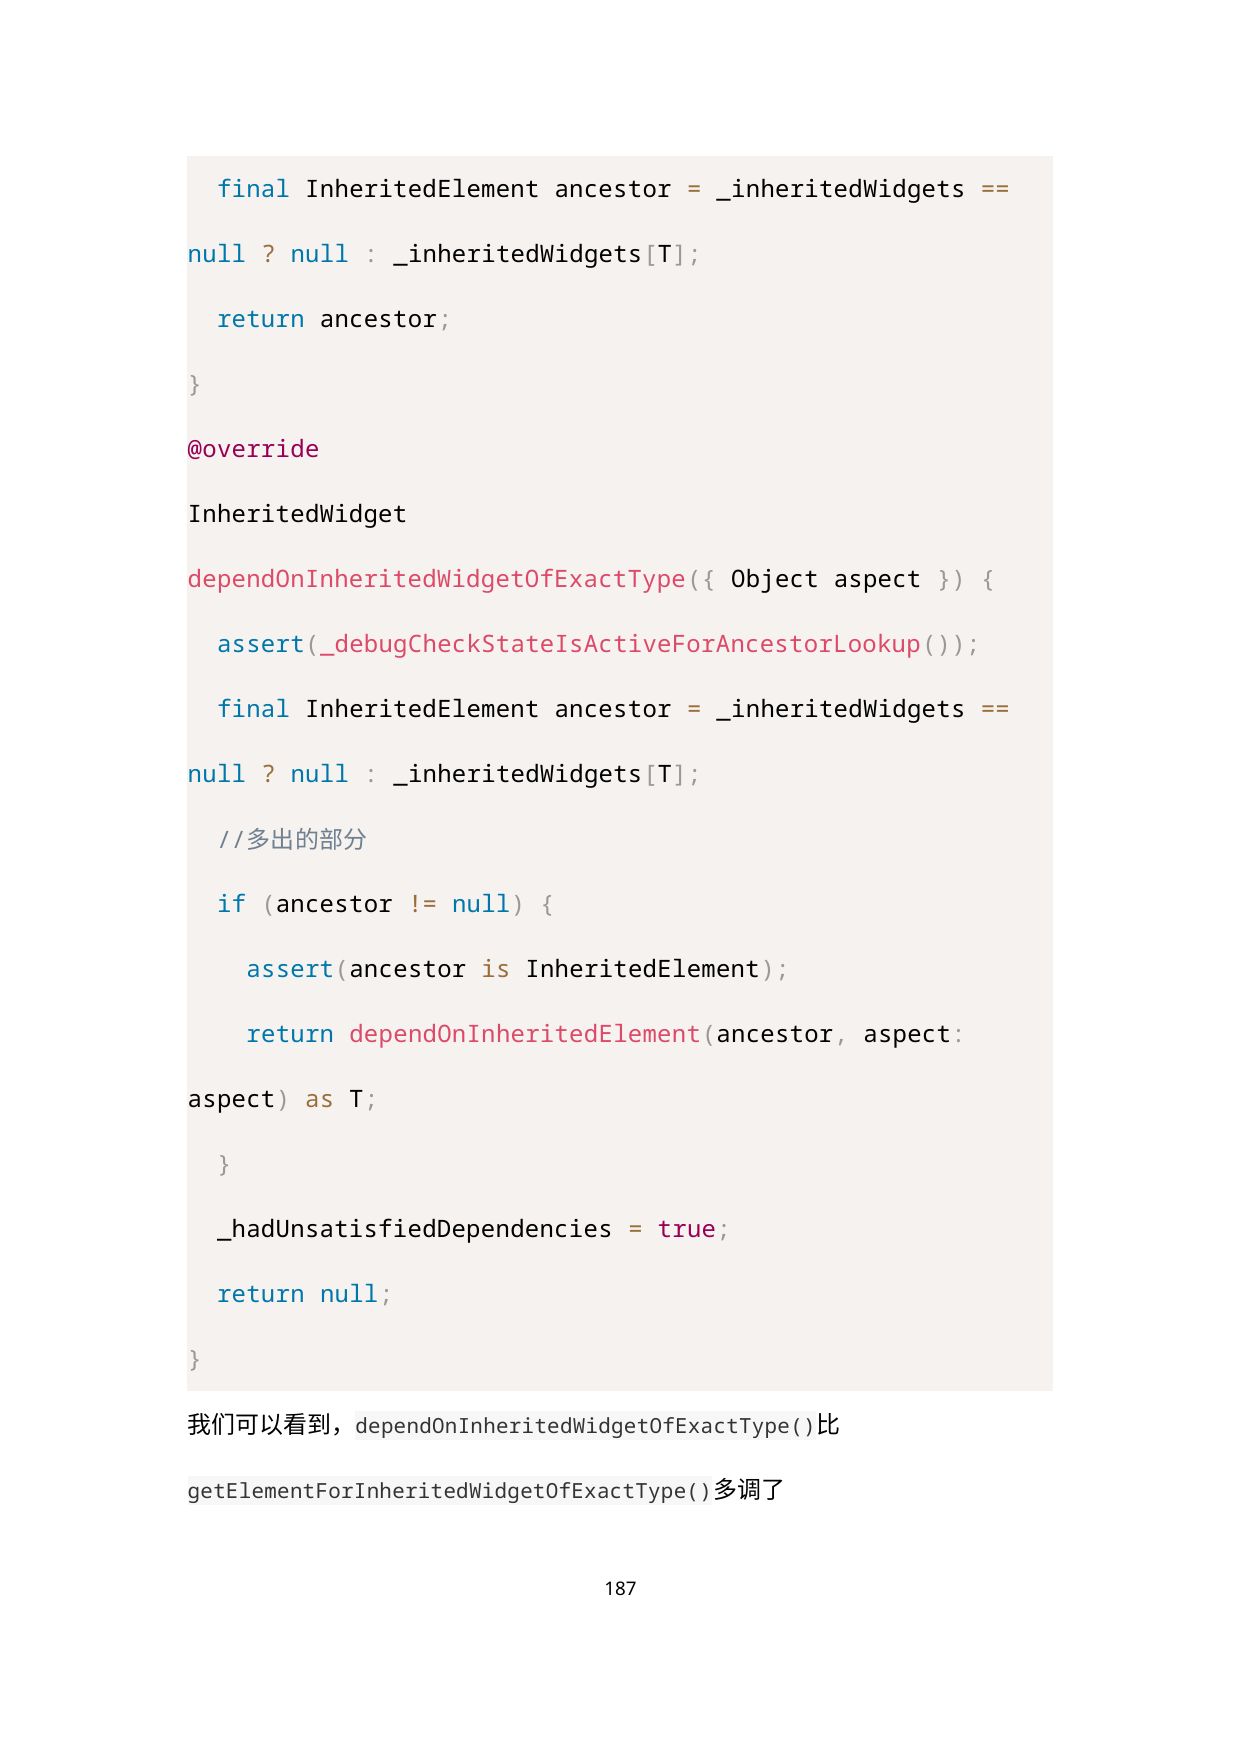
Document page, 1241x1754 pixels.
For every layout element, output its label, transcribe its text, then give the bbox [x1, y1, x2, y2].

text //多出的部分 [187, 806, 1053, 871]
text InheritedWidget dependOnInheritedWidgetOfExactType({ Object aspect }) { [187, 481, 1053, 611]
text assert(ancestor is InheritedElement); [187, 936, 1053, 1001]
text assert(_debugCheckStateIsActiveForAncestorLookup()); [187, 611, 1053, 676]
text return null; [187, 1261, 1053, 1326]
text @override [187, 416, 1053, 481]
text return ancestor; [187, 286, 1053, 351]
text } [187, 1131, 1053, 1196]
text } [187, 1326, 1053, 1391]
text final InheritedElement ancestor = _inheritedWidgets == null ? null : _inheritedWidgets[T]; [187, 156, 1053, 286]
text final InheritedElement ancestor = _inheritedWidgets == null ? null : _inheritedWidgets[T]; [187, 676, 1053, 806]
text } [187, 351, 1053, 416]
text return dependOnInheritedElement(ancestor, aspect: aspect) as T; [187, 1001, 1053, 1131]
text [187, 1391, 1053, 1521]
text _hadUnsatisfiedDependencies = true; [187, 1196, 1053, 1261]
text if (ancestor != null) { [187, 871, 1053, 936]
